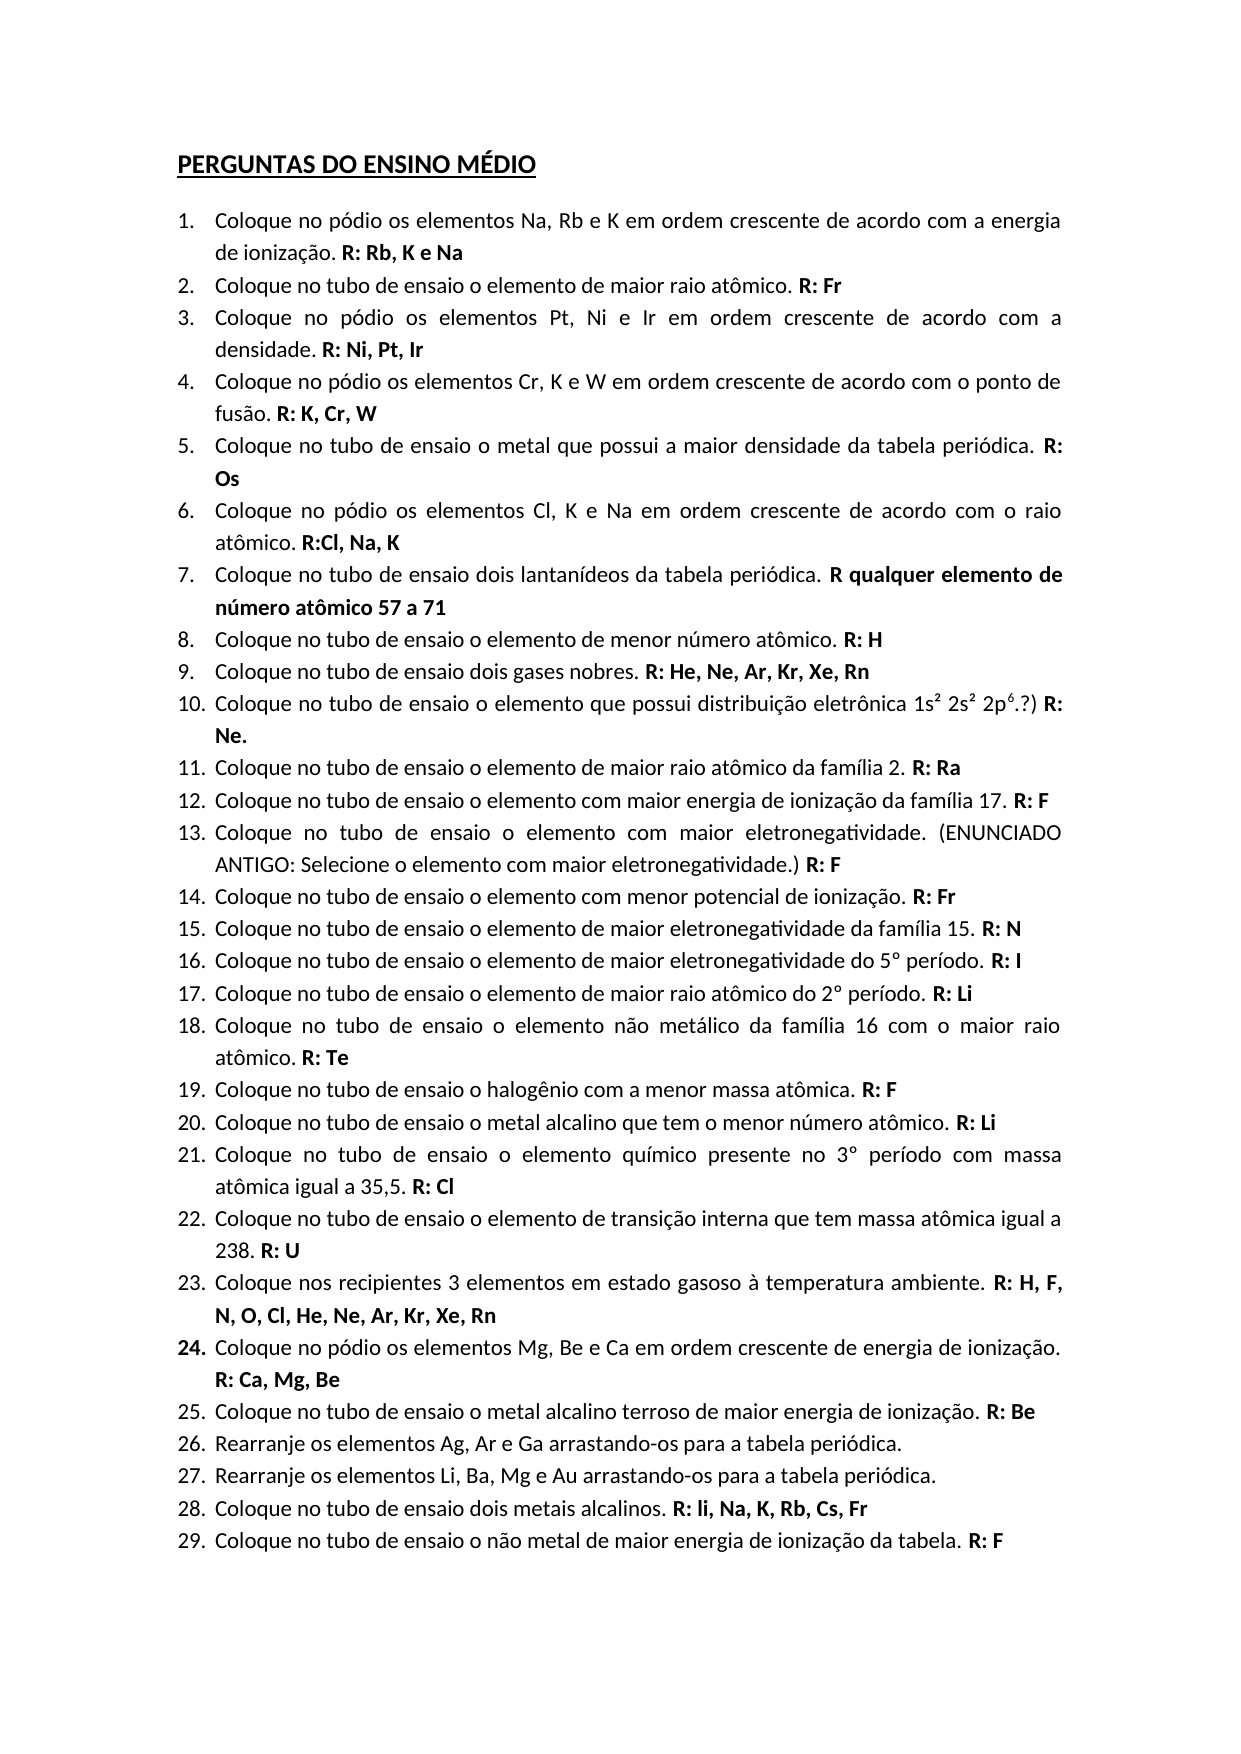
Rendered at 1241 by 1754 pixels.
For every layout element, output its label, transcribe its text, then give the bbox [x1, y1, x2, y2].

list Coloque no tubo de ensaio o elemento de maior raio atômico. R: Fr [177, 271, 1063, 299]
list Coloque no tubo de ensaio o elemento não metálico da família 16 com o maior raio atômico. R: Te [177, 1011, 1063, 1071]
list Coloque no tubo de ensaio o elemento de menor número atômico. R: H [177, 625, 1063, 653]
list Coloque no tubo de ensaio dois metais alcalinos. R: li, Na, K, Rb, Cs, Fr [177, 1494, 1063, 1522]
list Coloque no tubo de ensaio dois gases nobres. R: He, Ne, Ar, Kr, Xe, Rn [177, 657, 1063, 685]
list Rearranje os elementos Li, Ba, Mg e Au arrastando-os para a tabela periódica. [177, 1462, 1063, 1490]
list Coloque no pódio os elementos Na, Rb e K em ordem crescente de acordo com a energia de ionização. R: Rb, K e Na [177, 206, 1063, 267]
list Coloque no tubo de ensaio o elemento de transição interna que tem massa atômica igual a 238. R: U [177, 1204, 1063, 1264]
list Coloque no tubo de ensaio o elemento de maior raio atômico da família 2. R: Ra [177, 753, 1063, 782]
list Coloque no tubo de ensaio dois lantanídeos da tabela periódica. R qualquer elemento de número atômico 57 a 71 [177, 560, 1063, 621]
list Rearranje os elementos Ag, Ar e Ga arrastando-os para a tabela periódica. [177, 1429, 1063, 1457]
list Coloque no pódio os elementos Cr, K e W em ordem crescente de acordo com o ponto de fusão. R: K, Cr, W [177, 367, 1063, 427]
list Coloque no tubo de ensaio o metal que possui a maior densidade da tabela periódica. R: Os [177, 432, 1063, 492]
list Coloque no tubo de ensaio o elemento que possui distribuição eletrônica 1s² 2s² 2p6.?) R: Ne. [177, 689, 1063, 749]
list Coloque no pódio os elementos Mg, Be e Ca em ordem crescente de energia de ionização. R: Ca, Mg, Be [177, 1333, 1063, 1393]
list Coloque no tubo de ensaio o metal alcalino terroso de maior energia de ionização. R: Be [177, 1397, 1063, 1425]
list Coloque no tubo de ensaio o não metal de maior energia de ionização da tabela. R: F [177, 1526, 1063, 1554]
list Coloque no tubo de ensaio o elemento de maior eletronegatividade da família 15. R: N [177, 914, 1063, 942]
list Coloque no pódio os elementos Pt, Ni e Ir em ordem crescente de acordo com a densidade. R: Ni, Pt, Ir [177, 303, 1063, 363]
list Coloque no tubo de ensaio o elemento com maior eletronegatividade. (ENUNCIADO ANTIGO: Selecione o elemento com maior eletronegatividade.) R: F [177, 818, 1063, 878]
list Coloque no tubo de ensaio o elemento de maior raio atômico do 2º período. R: Li [177, 979, 1063, 1007]
list Coloque no tubo de ensaio o elemento químico presente no 3º período com massa atômica igual a 35,5. R: Cl [177, 1140, 1063, 1200]
list Coloque nos recipientes 3 elementos em estado gasoso à temperatura ambiente. R: H, F, N, O, Cl, He, Ne, Ar, Kr, Xe, Rn [177, 1268, 1063, 1329]
list Coloque no tubo de ensaio o elemento com maior energia de ionização da família 17. R: F [177, 786, 1063, 814]
list Coloque no pódio os elementos Cl, K e Na em ordem crescente de acordo com o raio atômico. R:Cl, Na, K [177, 496, 1063, 556]
text PERGUNTAS DO ENSINO MÉDIO [177, 148, 1063, 181]
list Coloque no tubo de ensaio o metal alcalino que tem o menor número atômico. R: Li [177, 1108, 1063, 1136]
list Coloque no tubo de ensaio o elemento de maior eletronegatividade do 5º período. R: I [177, 947, 1063, 975]
list Coloque no tubo de ensaio o elemento com menor potencial de ionização. R: Fr [177, 882, 1063, 910]
list Coloque no tubo de ensaio o halogênio com a menor massa atômica. R: F [177, 1075, 1063, 1103]
